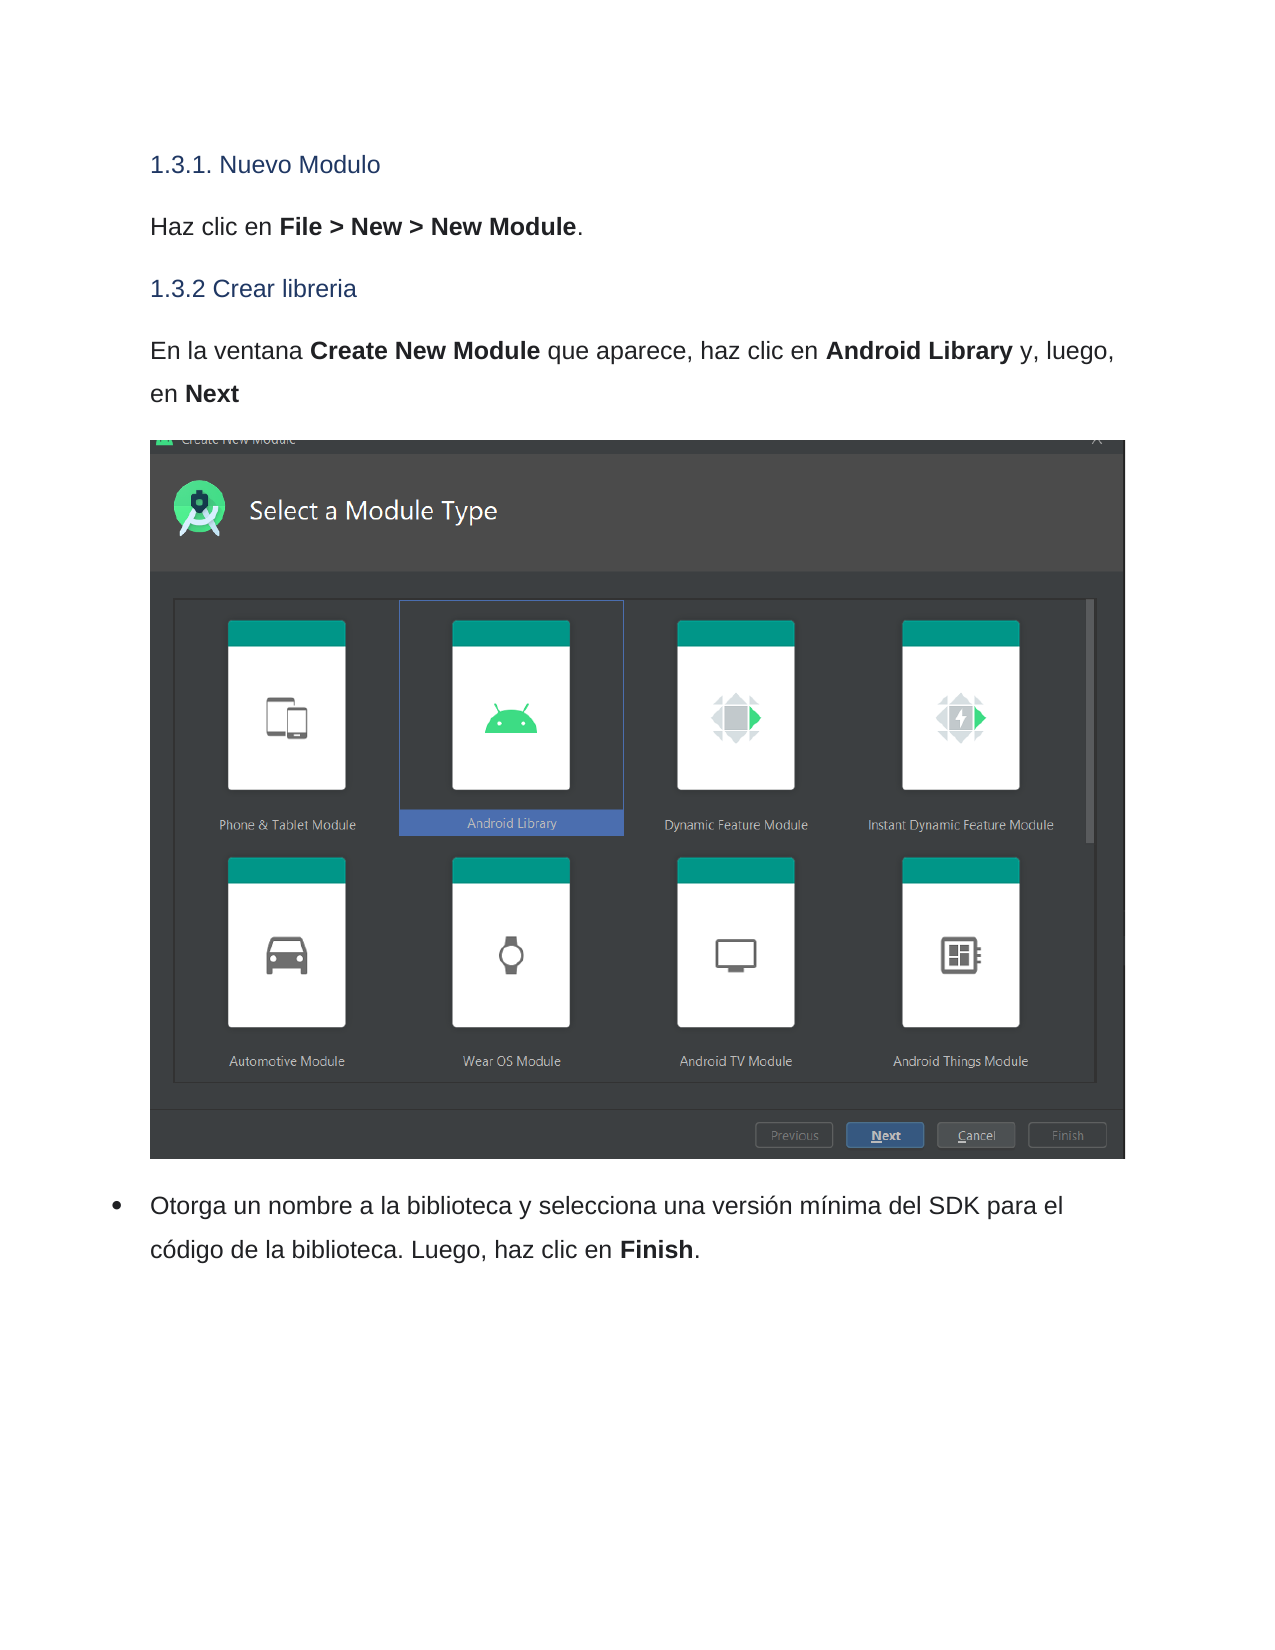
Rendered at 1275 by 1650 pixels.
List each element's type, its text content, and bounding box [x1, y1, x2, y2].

text En la ventana Create New Module que aparece, haz clic en Android Library y, luego, en Next [150, 336, 1125, 407]
list Otorga un nombre a la biblioteca y selecciona una versión mínima del SDK para el código de la biblioteca. Luego, haz clic en Finish. [112, 1191, 1125, 1263]
text Haz clic en File > New > New Module. [150, 212, 1125, 241]
picture [150, 440, 1125, 1159]
subtitle 1.3.1. Nuevo Modulo [150, 150, 1125, 179]
subtitle 1.3.2 Crear libreria [150, 274, 1125, 302]
